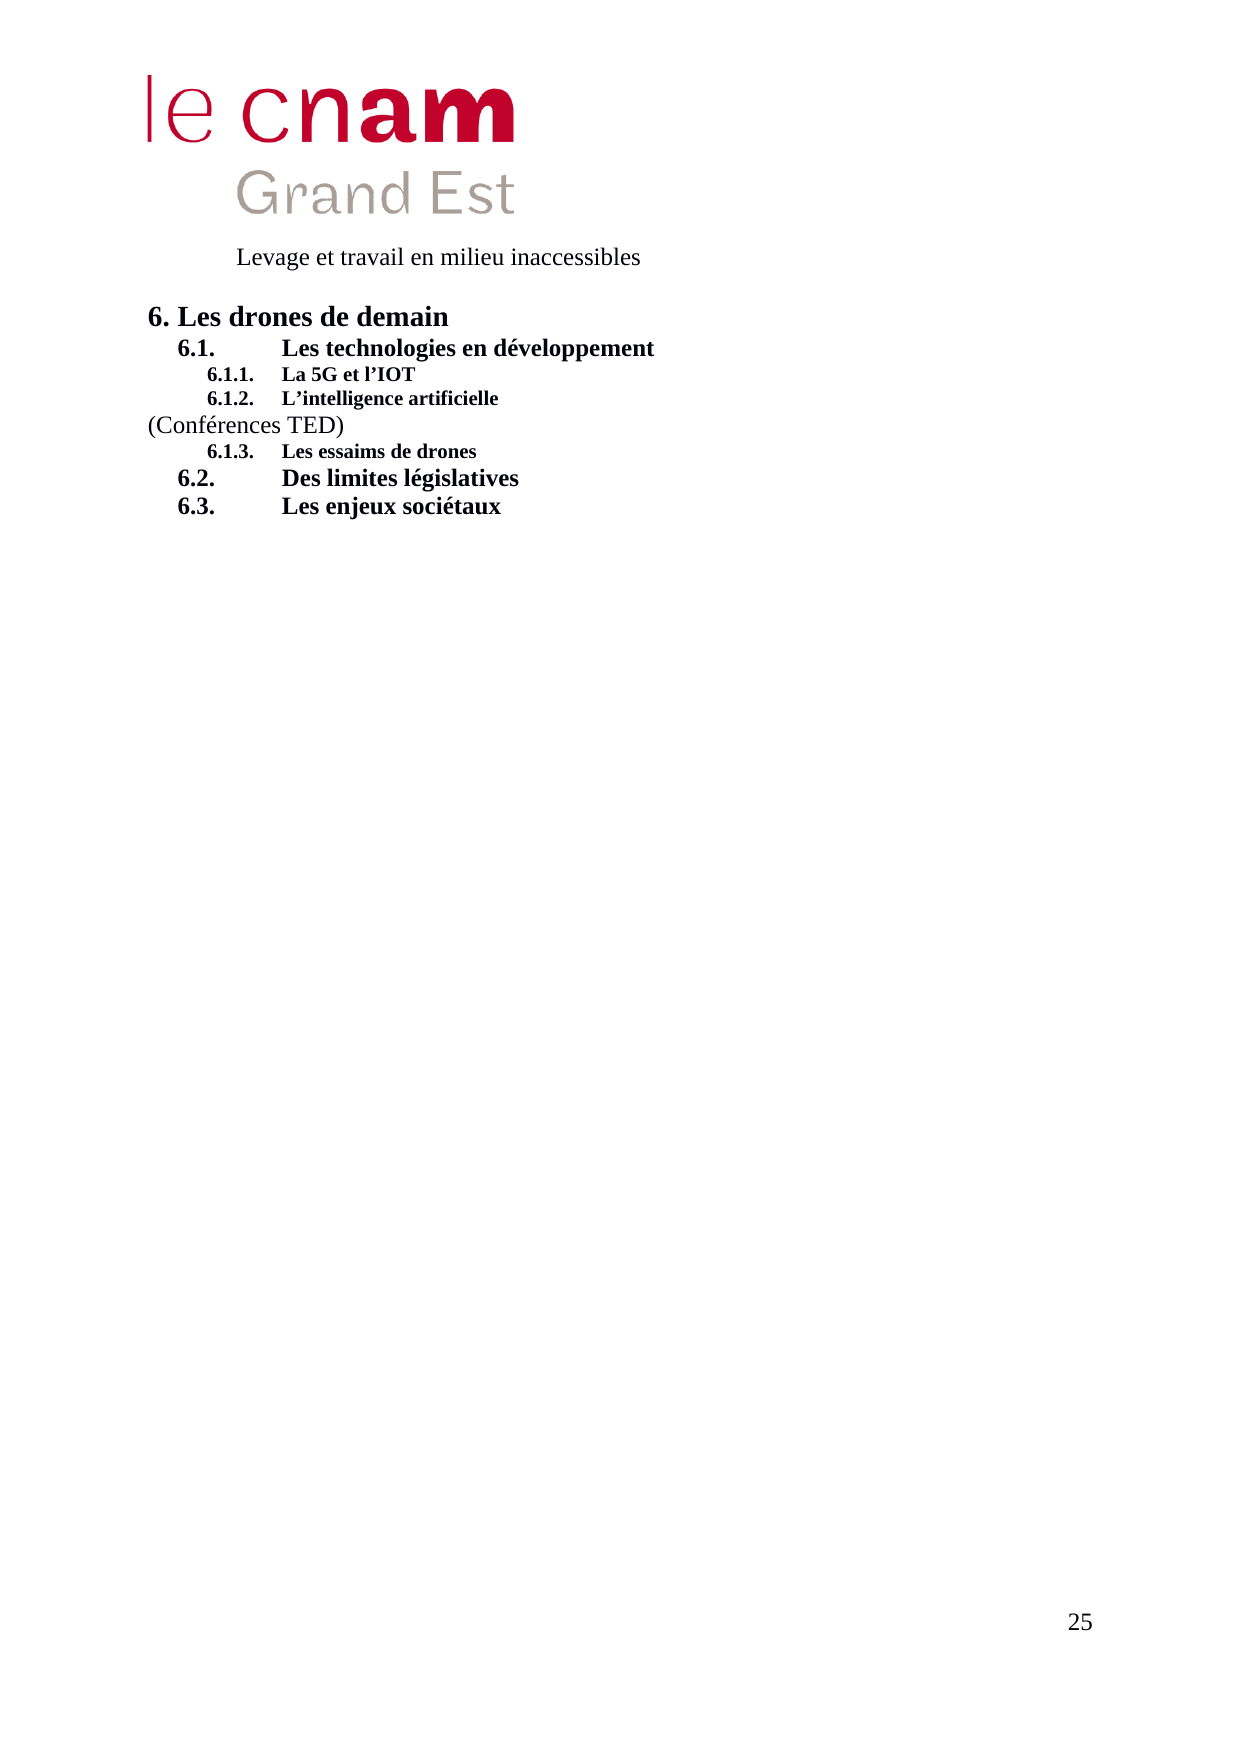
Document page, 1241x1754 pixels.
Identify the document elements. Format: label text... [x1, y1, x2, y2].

subtitle Les technologies en développement [177, 333, 1092, 362]
subtitle L’intelligence artificielle [207, 386, 1092, 410]
subtitle Les essaims de drones [207, 438, 1092, 463]
subtitle La 5G et l’IOT [207, 362, 1092, 386]
text (Conférences TED) [148, 410, 1092, 438]
subtitle Les drones de demain [148, 299, 1092, 333]
picture [147, 75, 514, 214]
list Levage et travail en milieu inaccessibles [236, 242, 1092, 271]
subtitle Les enjeux sociétaux [177, 491, 1092, 520]
subtitle Des limites législatives [177, 463, 1092, 491]
